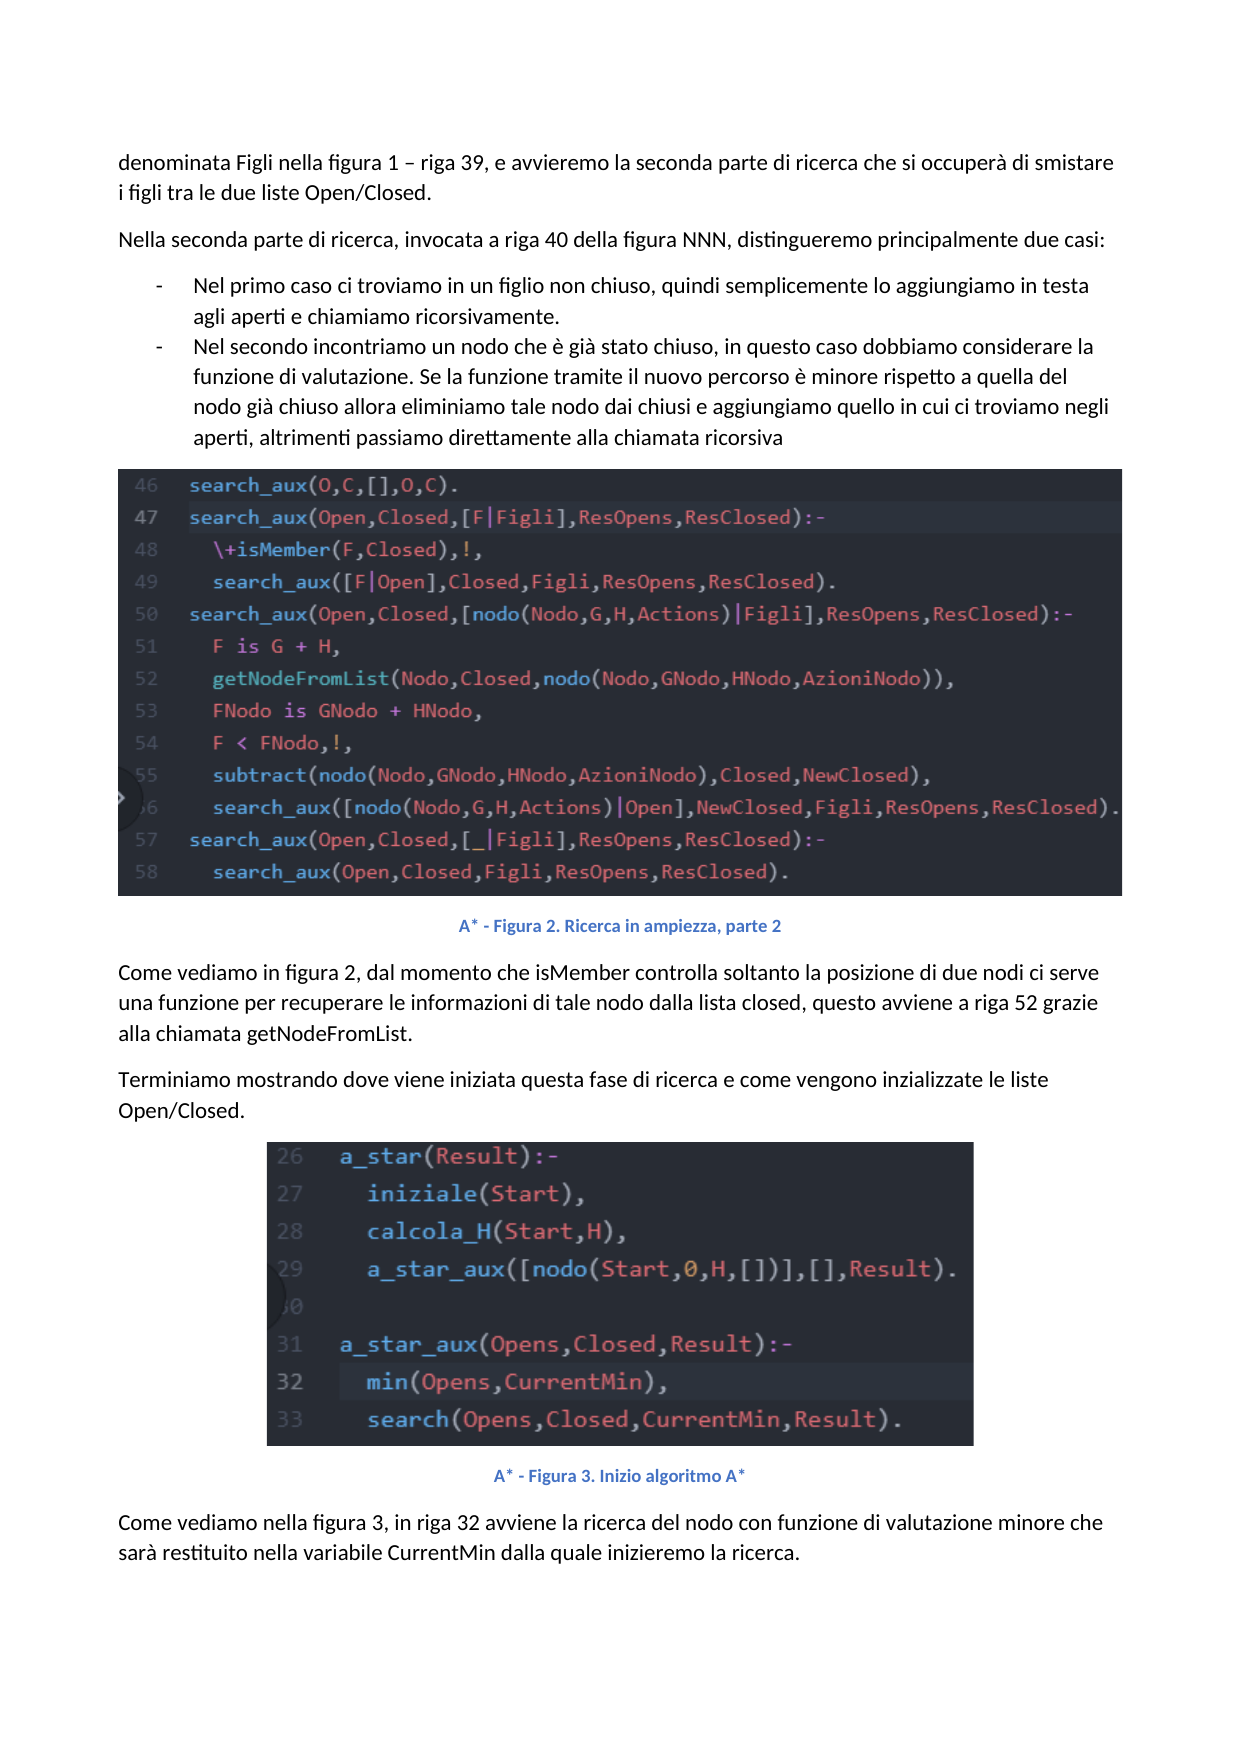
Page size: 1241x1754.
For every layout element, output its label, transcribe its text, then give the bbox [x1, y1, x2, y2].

picture [118, 469, 1123, 896]
text Come vediamo nella figura 3, in riga 32 avviene la ricerca del nodo con funzione di valutazione minore che sarà restituito nella variabile CurrentMin dalla quale inizieremo la ricerca. [118, 1508, 1122, 1566]
text Nella seconda parte di ricerca, invocata a riga 40 della figura NNN, distingueremo principalmente due casi: [118, 225, 1122, 253]
list Nel primo caso ci troviamo in un figlio non chiuso, quindi semplicemente lo aggiungiamo in testa agli aperti e chiamiamo ricorsivamente. [156, 272, 1122, 330]
text A* - Figura 3. Inizio algoritmo A* [118, 1464, 1122, 1487]
text A* - Figura 2. Ricerca in ampiezza, parte 2 [118, 914, 1122, 937]
picture [266, 1142, 974, 1446]
text Come vediamo in figura 2, dal momento che isMember controlla soltanto la posizione di due nodi ci serve una funzione per recuperare le informazioni di tale nodo dalla lista closed, questo avviene a riga 52 grazie alla chiamata getNodeFromList. [118, 958, 1122, 1047]
text Terminiamo mostrando dove viene iniziata questa fase di ricerca e come vengono inzializzate le liste Open/Closed. [118, 1066, 1122, 1124]
